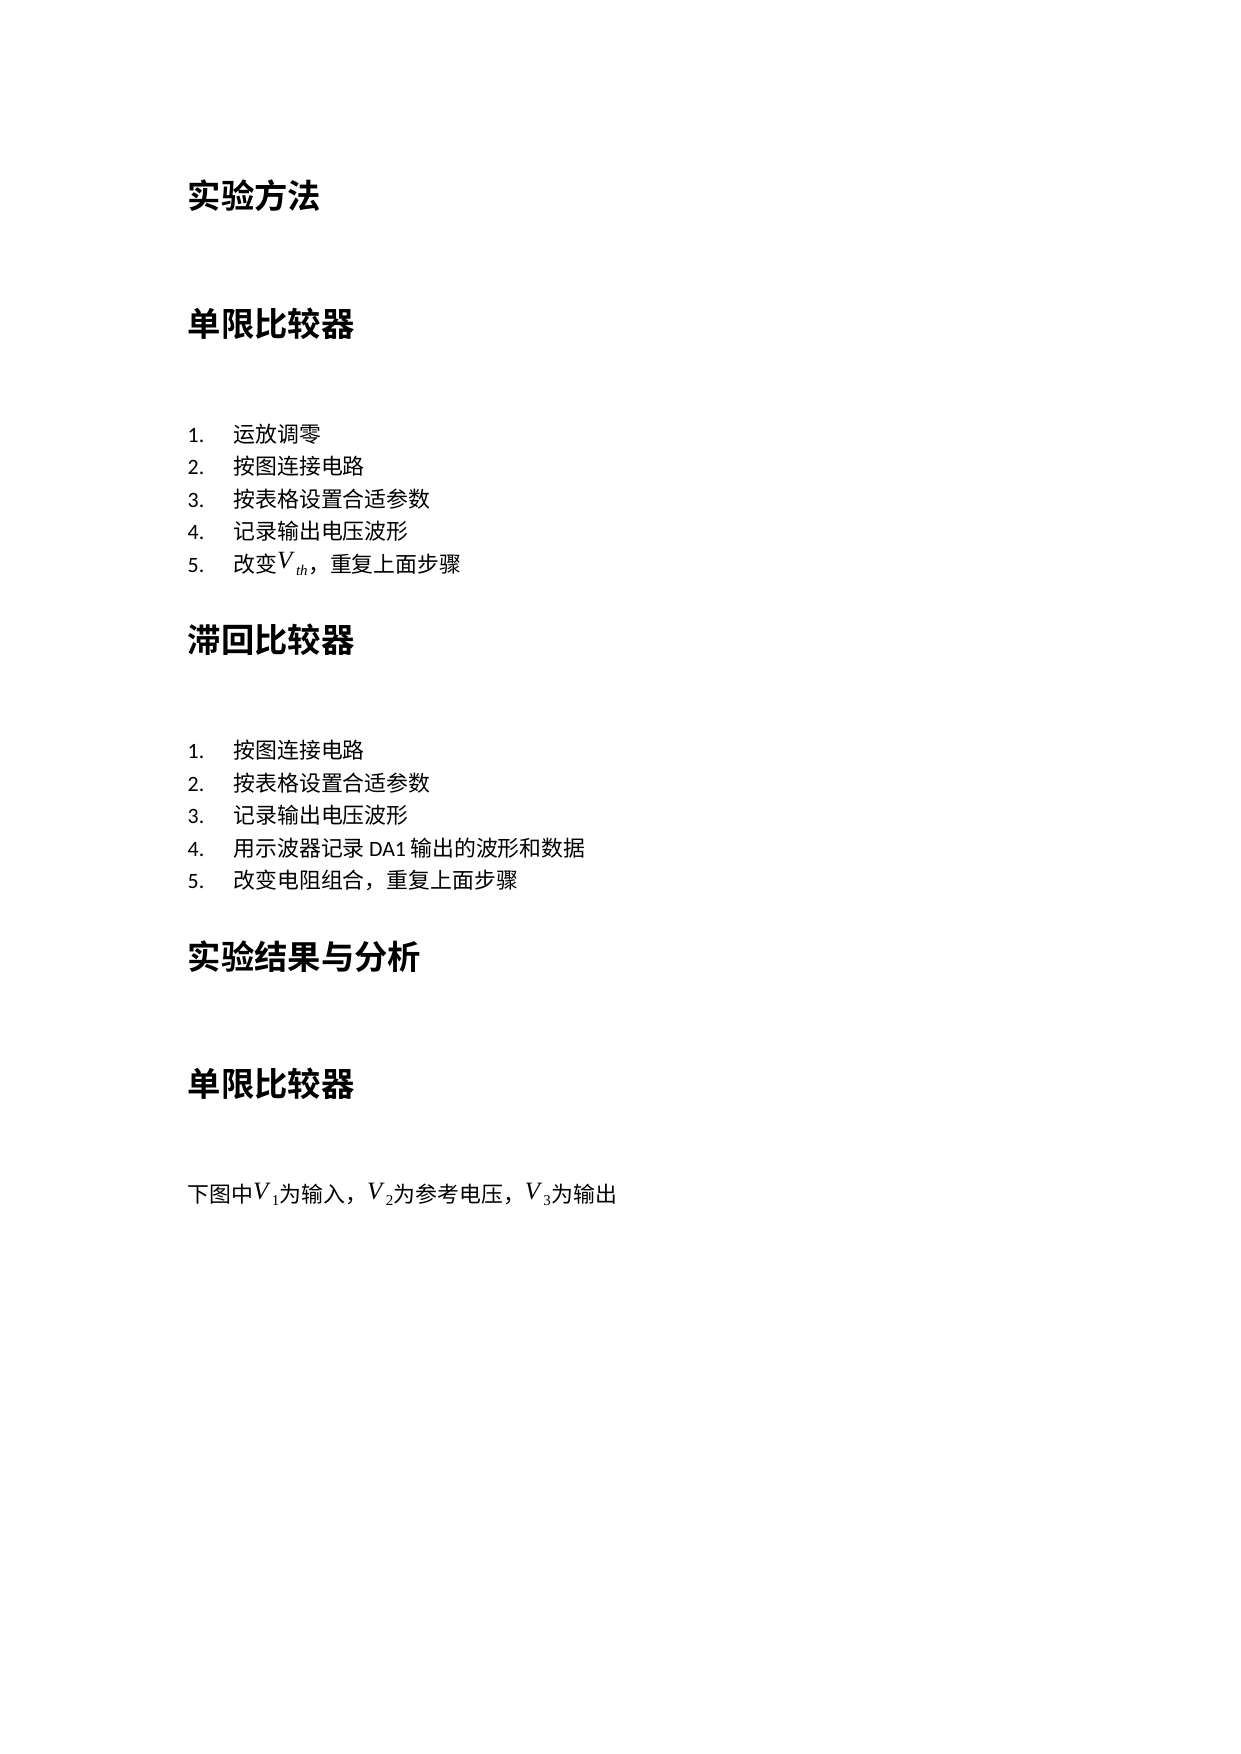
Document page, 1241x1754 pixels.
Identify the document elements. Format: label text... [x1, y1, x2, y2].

list 按图连接电路 [187, 449, 1053, 481]
list 运放调零 [187, 416, 1053, 449]
list 改变电阻组合，重复上面步骤 [187, 863, 1053, 896]
subtitle 实验结果与分析 [187, 923, 1053, 988]
list 按表格设置合适参数 [187, 481, 1053, 514]
text 下图中为输入，为参考电压，为输出 [187, 1177, 1053, 1209]
list 按表格设置合适参数 [187, 766, 1053, 798]
list 记录输出电压波形 [187, 798, 1053, 831]
subtitle 滞回比较器 [187, 606, 1053, 671]
list 改变，重复上面步骤 [187, 546, 1053, 579]
list 用示波器记录DA1输出的波形和数据 [187, 831, 1053, 863]
subtitle 实验方法 [187, 162, 1053, 227]
subtitle 单限比较器 [187, 1050, 1053, 1115]
list 按图连接电路 [187, 733, 1053, 766]
subtitle 单限比较器 [187, 289, 1053, 354]
list 记录输出电压波形 [187, 514, 1053, 546]
